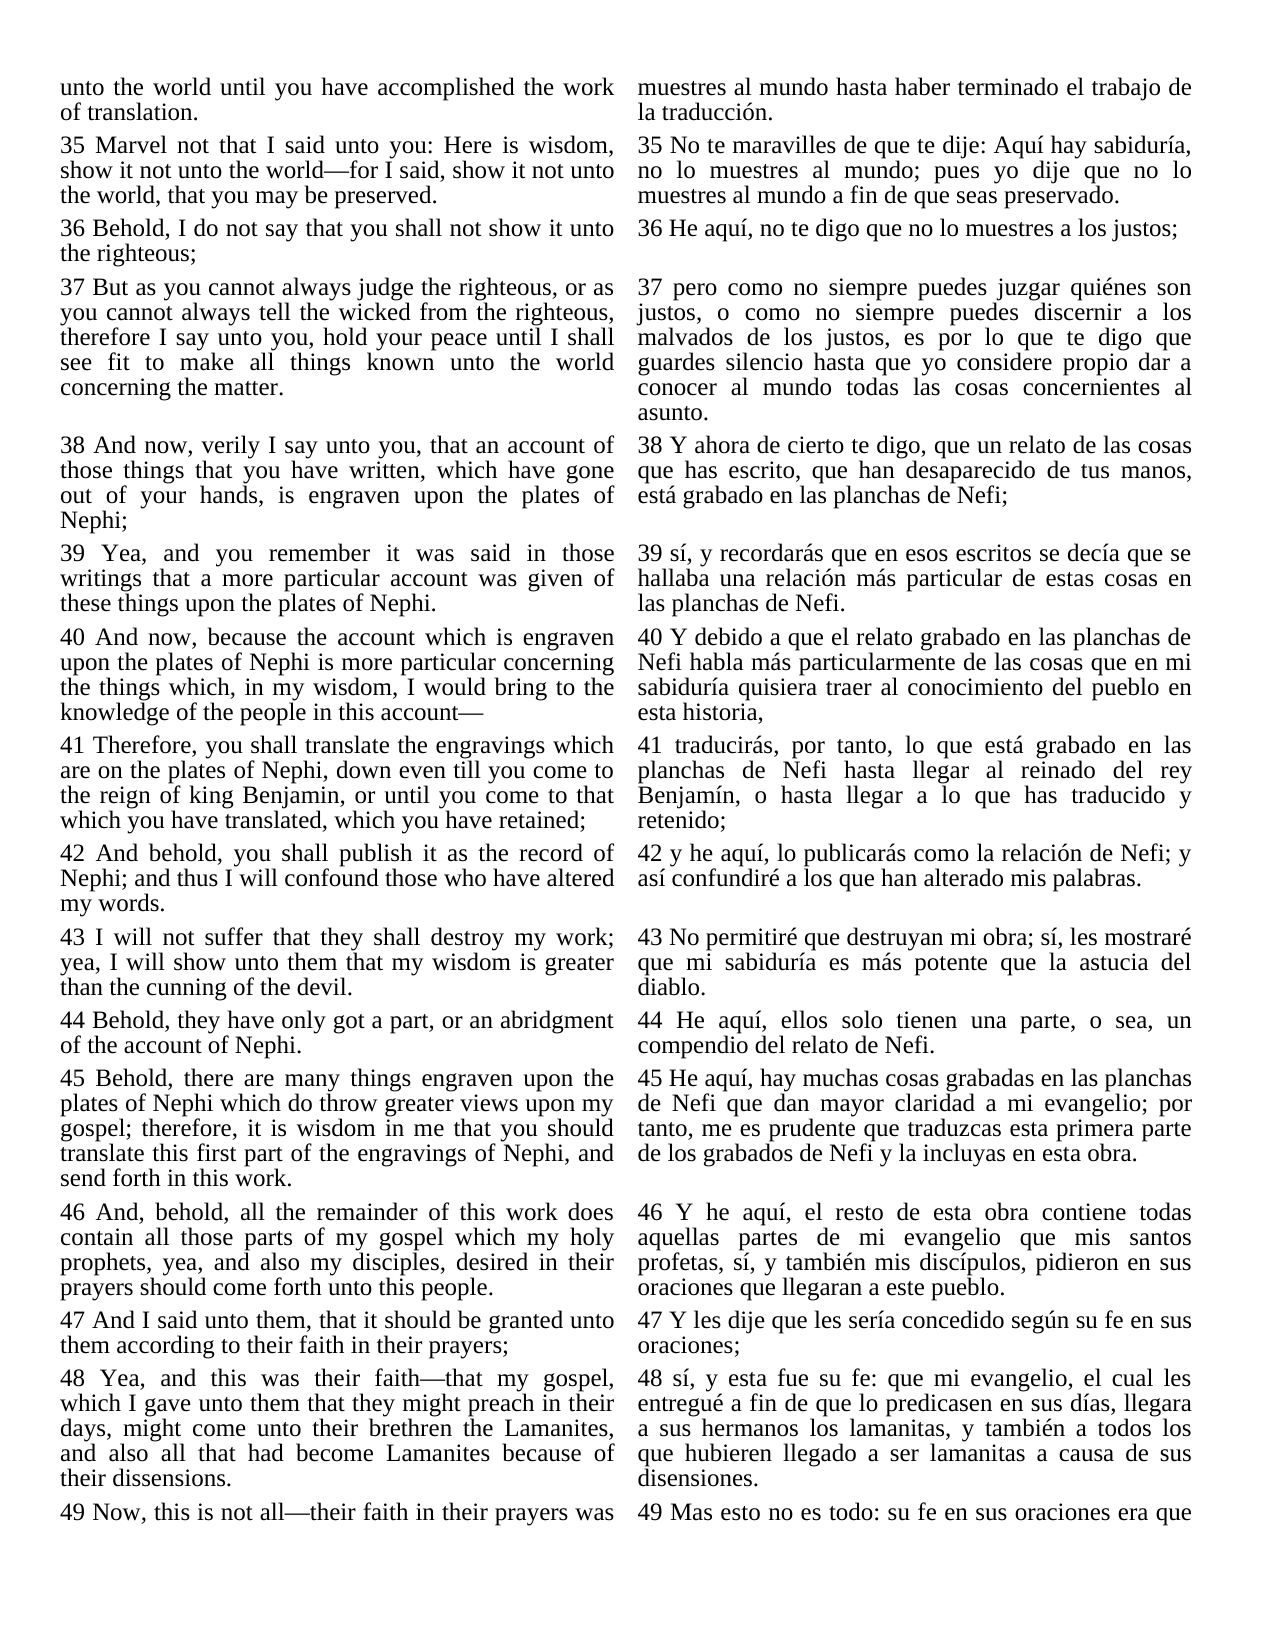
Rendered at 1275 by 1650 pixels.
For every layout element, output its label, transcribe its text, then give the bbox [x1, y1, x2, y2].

table_cell 39 sí, y recordarás que en esos escritos se decía que se hallaba una relación más particular de estas cosas en las planchas de Nefi. [626, 542, 1204, 625]
table_cell 41 traducirás, por tanto, lo que está grabado en las planchas de Nefi hasta llegar al reinado del rey Benjamín, o hasta llegar a lo que has traducido y retenido; [626, 733, 1204, 842]
table_cell 45 Behold, there are many things engraven upon the plates of Nephi which do throw greater views upon my gospel; therefore, it is wisdom in me that you should translate this first part of the engravings of Nephi, and send forth in this work. [49, 1067, 626, 1200]
table_cell 42 And behold, you shall publish it as the record of Nephi; and thus I will confound those who have altered my words. [49, 842, 626, 925]
table_cell 48 Yea, and this was their faith—that my gospel, which I gave unto them that they might preach in their days, might come unto their brethren the Lamanites, and also all that had become Lamanites because of their dissensions. [49, 1367, 626, 1500]
table_cell 40 And now, because the account which is engraven upon the plates of Nephi is more particular concerning the things which, in my wisdom, I would bring to the knowledge of the people in this account— [49, 625, 626, 733]
table_cell 40 Y debido a que el relato grabado en las planchas de Nefi habla más particularmente de las cosas que en mi sabiduría quisiera traer al conocimiento del pueblo en esta historia, [626, 625, 1204, 733]
table_cell 44 He aquí, ellos solo tienen una parte, o sea, un compendio del relato de Nefi. [626, 1008, 1204, 1067]
table_cell 46 And, behold, all the remainder of this work does contain all those parts of my gospel which my holy prophets, yea, and also my disciples, desired in their prayers should come forth unto this people. [49, 1200, 626, 1308]
table_cell 47 And I said unto them, that it should be granted unto them according to their faith in their prayers; [49, 1308, 626, 1367]
table_cell 35 Marvel not that I said unto you: Here is wisdom, show it not unto the world—for I said, show it not unto the world, that you may be preserved. [49, 133, 626, 217]
table_cell 44 Behold, they have only got a part, or an abridgment of the account of Nephi. [49, 1008, 626, 1067]
table_cell 47 Y les dije que les sería concedido según su fe en sus oraciones; [626, 1308, 1204, 1367]
table_cell 43 No permitiré que destruyan mi obra; sí, les mostraré que mi sabiduría es más potente que la astucia del diablo. [626, 925, 1204, 1008]
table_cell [49, 75, 626, 133]
table_cell 37 But as you cannot always judge the righteous, or as you cannot always tell the wicked from the righteous, therefore I say unto you, hold your peace until I shall see fit to make all things known unto the world concerning the matter. [49, 275, 626, 433]
table_cell 45 He aquí, hay muchas cosas grabadas en las planchas de Nefi que dan mayor claridad a mi evangelio; por tanto, me es prudente que traduzcas esta primera parte de los grabados de Nefi y la incluyas en esta obra. [626, 1067, 1204, 1200]
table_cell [626, 1500, 1204, 1525]
table_cell 48 sí, y esta fue su fe: que mi evangelio, el cual les entregué a fin de que lo predicasen en sus días, llegara a sus hermanos los lamanitas, y también a todos los que hubieren llegado a ser lamanitas a causa de sus disensiones. [626, 1367, 1204, 1500]
table_cell 42 y he aquí, lo publicarás como la relación de Nefi; y así confundiré a los que han alterado mis palabras. [626, 842, 1204, 925]
table_cell 36 He aquí, no te digo que no lo muestres a los justos; [626, 217, 1204, 275]
table_cell 38 And now, verily I say unto you, that an account of those things that you have written, which have gone out of your hands, is engraven upon the plates of Nephi; [49, 433, 626, 542]
table_cell 35 No te maravilles de que te dije: Aquí hay sabiduría, no lo muestres al mundo; pues yo dije que no lo muestres al mundo a fin de que seas preservado. [626, 133, 1204, 217]
table_cell 36 Behold, I do not say that you shall not show it unto the righteous; [49, 217, 626, 275]
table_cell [49, 1500, 626, 1525]
table_cell 41 Therefore, you shall translate the engravings which are on the plates of Nephi, down even till you come to the reign of king Benjamin, or until you come to that which you have translated, which you have retained; [49, 733, 626, 842]
table_cell 39 Yea, and you remember it was said in those writings that a more particular account was given of these things upon the plates of Nephi. [49, 542, 626, 625]
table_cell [626, 75, 1204, 133]
table_cell 43 I will not suffer that they shall destroy my work; yea, I will show unto them that my wisdom is greater than the cunning of the devil. [49, 925, 626, 1008]
table_cell 37 pero como no siempre puedes juzgar quiénes son justos, o como no siempre puedes discernir a los malvados de los justos, es por lo que te digo que guardes silencio hasta que yo considere propio dar a conocer al mundo todas las cosas concernientes al asunto. [626, 275, 1204, 433]
table_cell 38 Y ahora de cierto te digo, que un relato de las cosas que has escrito, que han desaparecido de tus manos, está grabado en las planchas de Nefi; [626, 433, 1204, 542]
table_cell 46 Y he aquí, el resto de esta obra contiene todas aquellas partes de mi evangelio que mis santos profetas, sí, y también mis discípulos, pidieron en sus oraciones que llegaran a este pueblo. [626, 1200, 1204, 1308]
